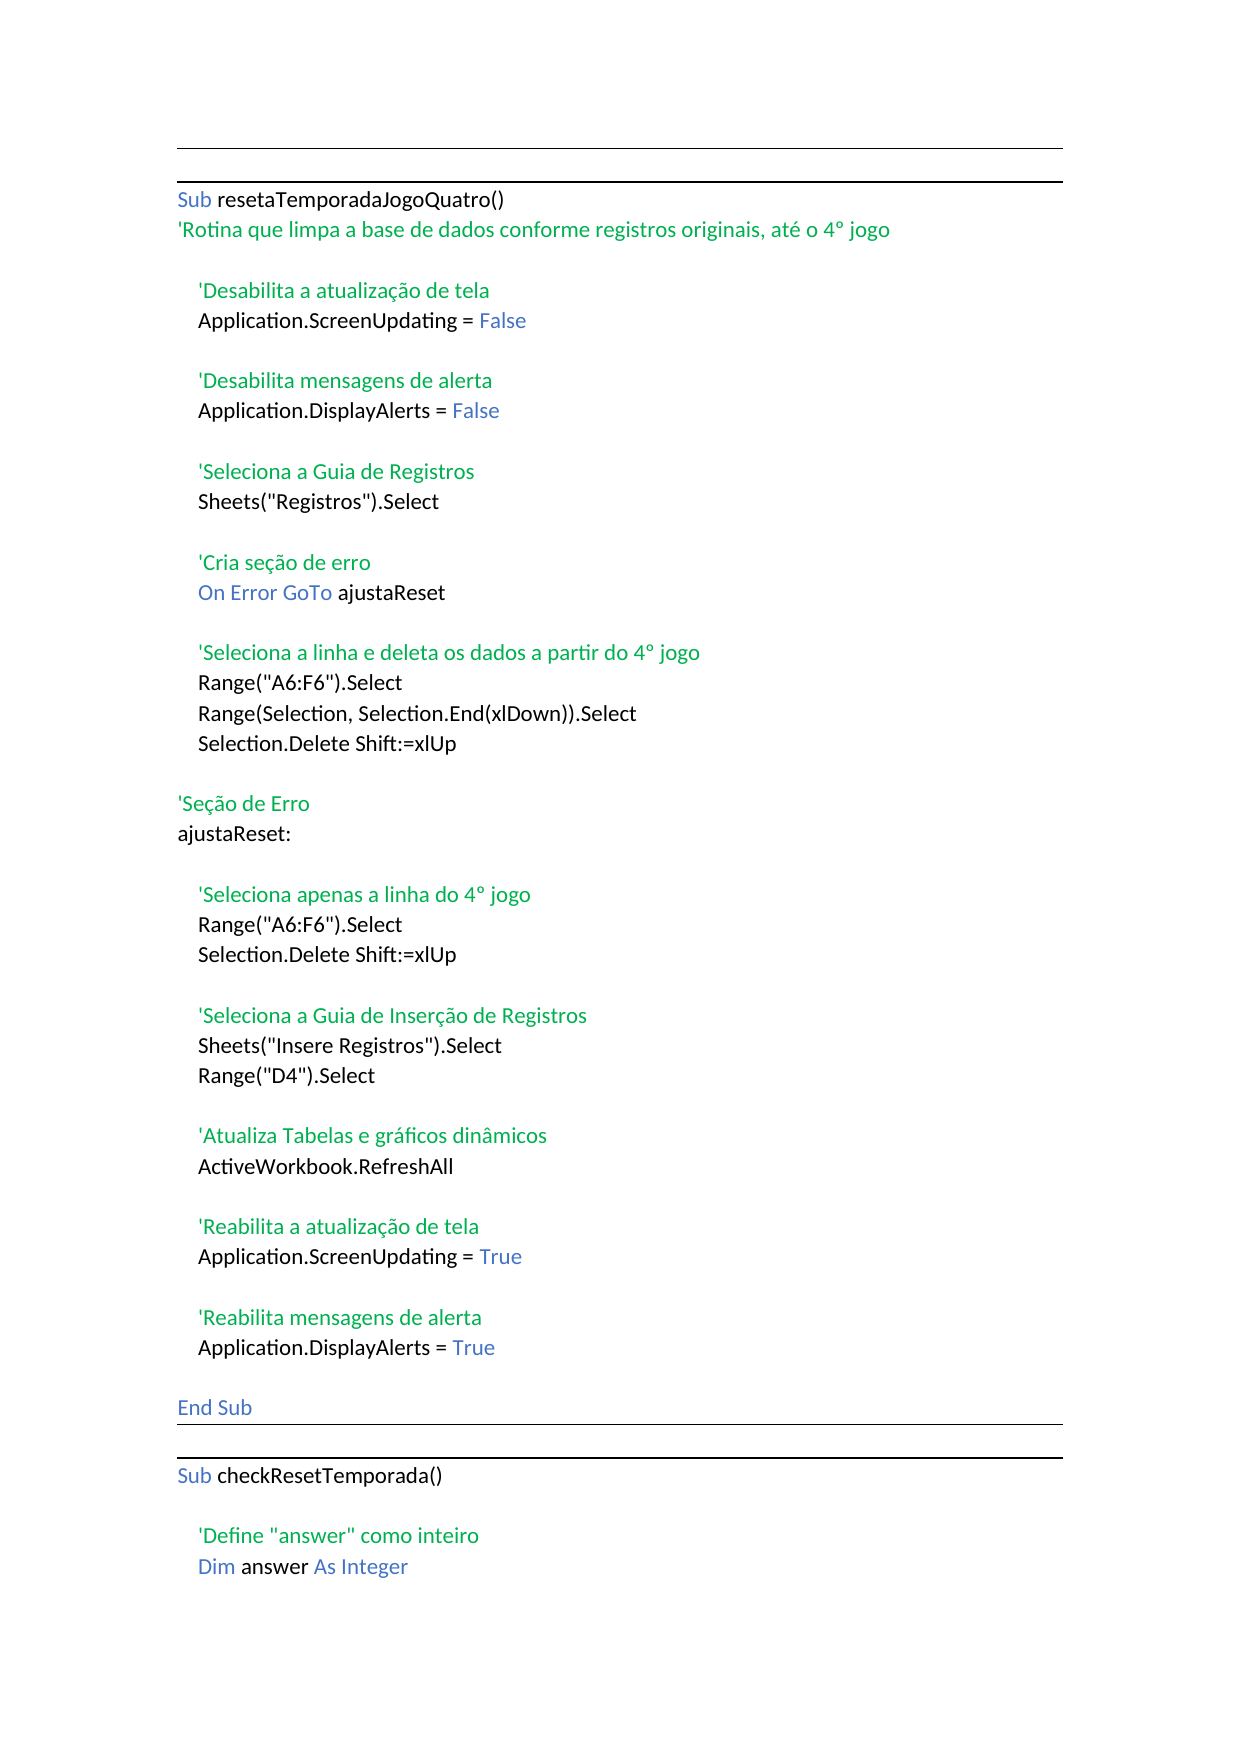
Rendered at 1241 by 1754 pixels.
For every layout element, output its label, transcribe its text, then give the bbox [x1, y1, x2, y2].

text Range("A6:F6").Select [177, 910, 1063, 938]
text 'Reabilita a atualização de tela [177, 1212, 1063, 1240]
text 'Seleciona a Guia de Registros [177, 457, 1063, 485]
text 'Seleciona apenas a linha do 4º jogo [177, 880, 1063, 908]
text 'Desabilita mensagens de alerta [177, 366, 1063, 394]
text Sub resetaTemporadaJogoQuatro() [177, 185, 1063, 213]
text 'Define "answer" como inteiro [177, 1522, 1063, 1549]
text 'Desabilita a atualização de tela [177, 276, 1063, 304]
text 'Cria seção de erro [177, 548, 1063, 576]
text 'Seleciona a linha e deleta os dados a partir do 4º jogo [177, 638, 1063, 666]
text End Sub [177, 1393, 1063, 1421]
text Range(Selection, Selection.End(xlDown)).Select [177, 699, 1063, 727]
text ajustaReset: [177, 819, 1063, 847]
text 'Rotina que limpa a base de dados conforme registros originais, até o 4º jogo [177, 215, 1063, 243]
text Sheets("Insere Registros").Select [177, 1031, 1063, 1059]
text On Error GoTo ajustaReset [177, 578, 1063, 606]
text Range("A6:F6").Select [177, 668, 1063, 696]
text Dim answer As Integer [177, 1552, 1063, 1580]
text 'Atualiza Tabelas e gráficos dinâmicos [177, 1122, 1063, 1149]
text Sheets("Registros").Select [177, 487, 1063, 515]
text Application.ScreenUpdating = True [177, 1242, 1063, 1270]
text Sub checkResetTemporada() [177, 1461, 1063, 1489]
text 'Reabilita mensagens de alerta [177, 1303, 1063, 1331]
text 'Seleciona a Guia de Inserção de Registros [177, 1001, 1063, 1029]
text ActiveWorkbook.RefreshAll [177, 1152, 1063, 1180]
text Range("D4").Select [177, 1061, 1063, 1089]
text Application.ScreenUpdating = False [177, 306, 1063, 334]
text Selection.Delete Shift:=xlUp [177, 729, 1063, 757]
text 'Seção de Erro [177, 789, 1063, 817]
text Application.DisplayAlerts = True [177, 1333, 1063, 1361]
text Selection.Delete Shift:=xlUp [177, 940, 1063, 968]
text Application.DisplayAlerts = False [177, 397, 1063, 424]
